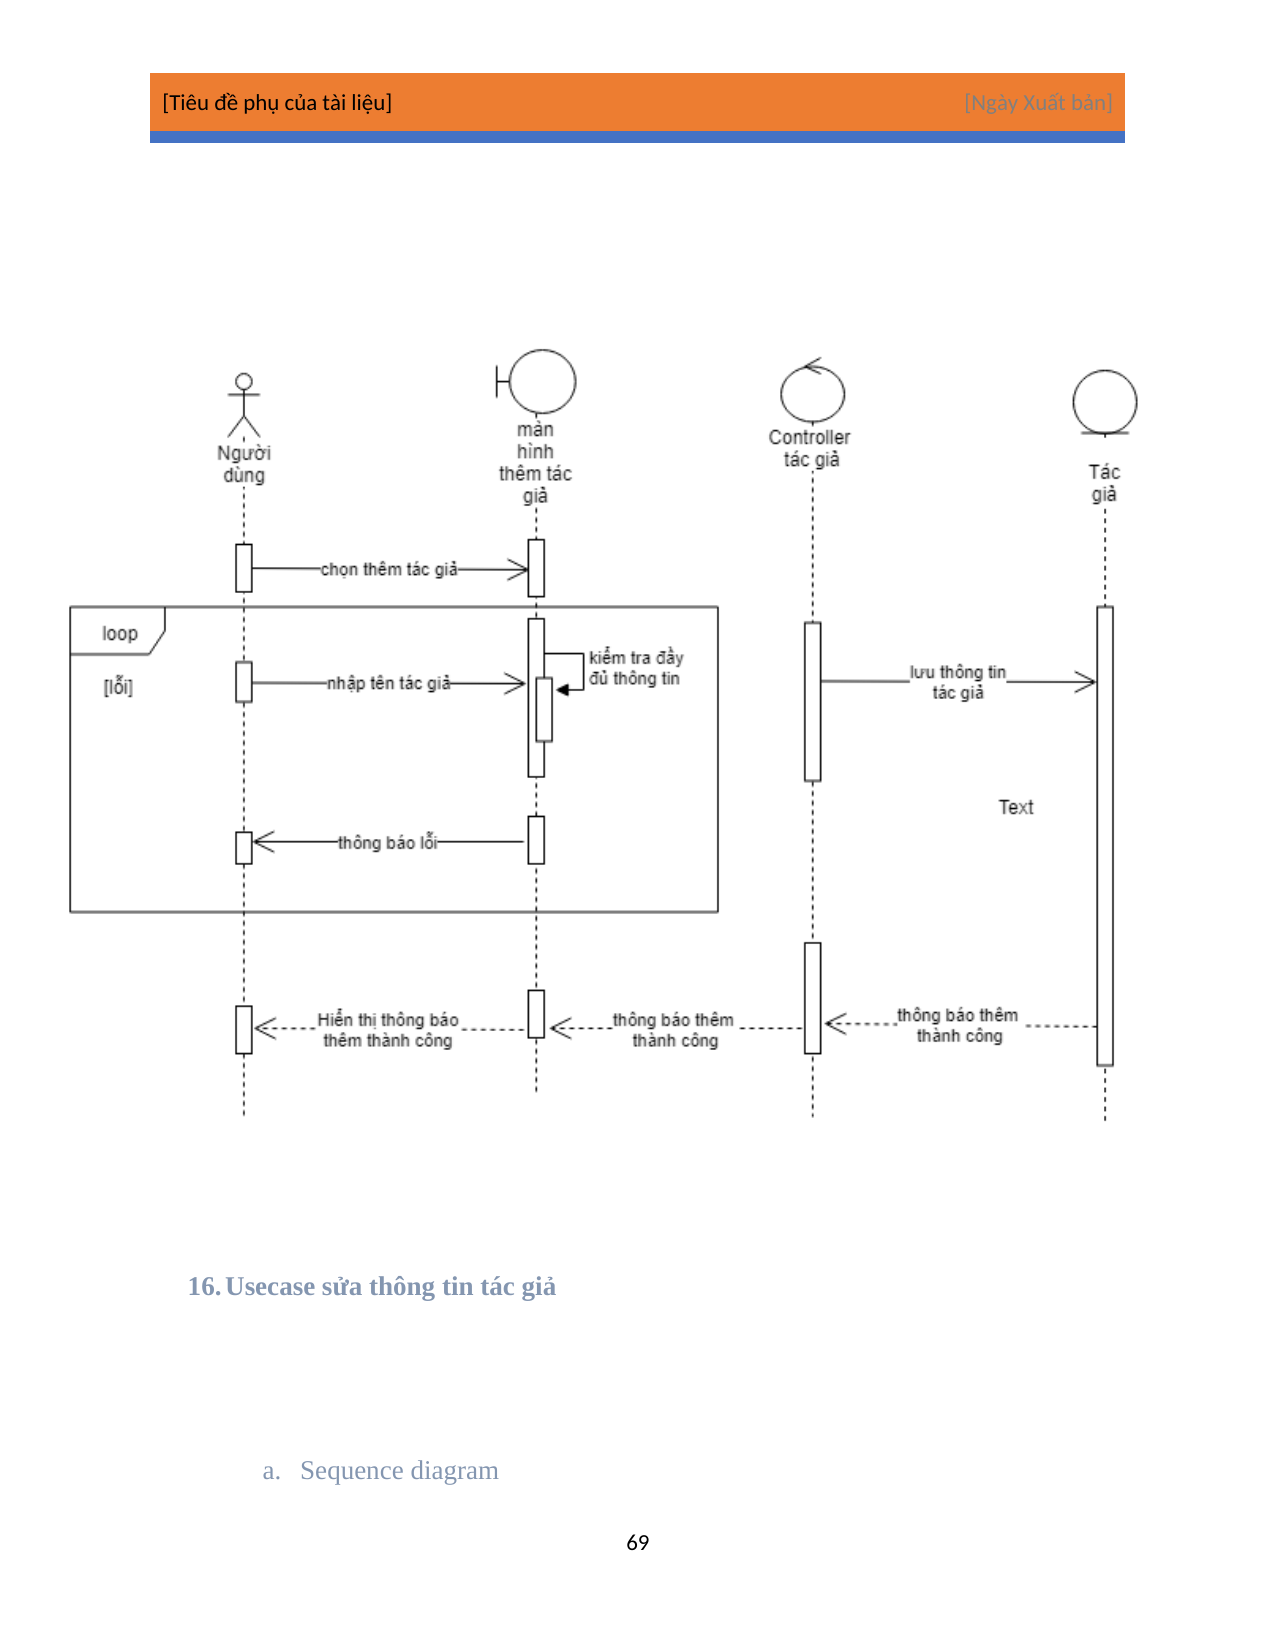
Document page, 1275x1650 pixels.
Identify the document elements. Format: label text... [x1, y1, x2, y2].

picture [57, 340, 1231, 1216]
subtitle Usecase sửa thông tin tác giả [187, 1271, 1125, 1302]
list Sequence diagram [262, 1454, 1125, 1485]
